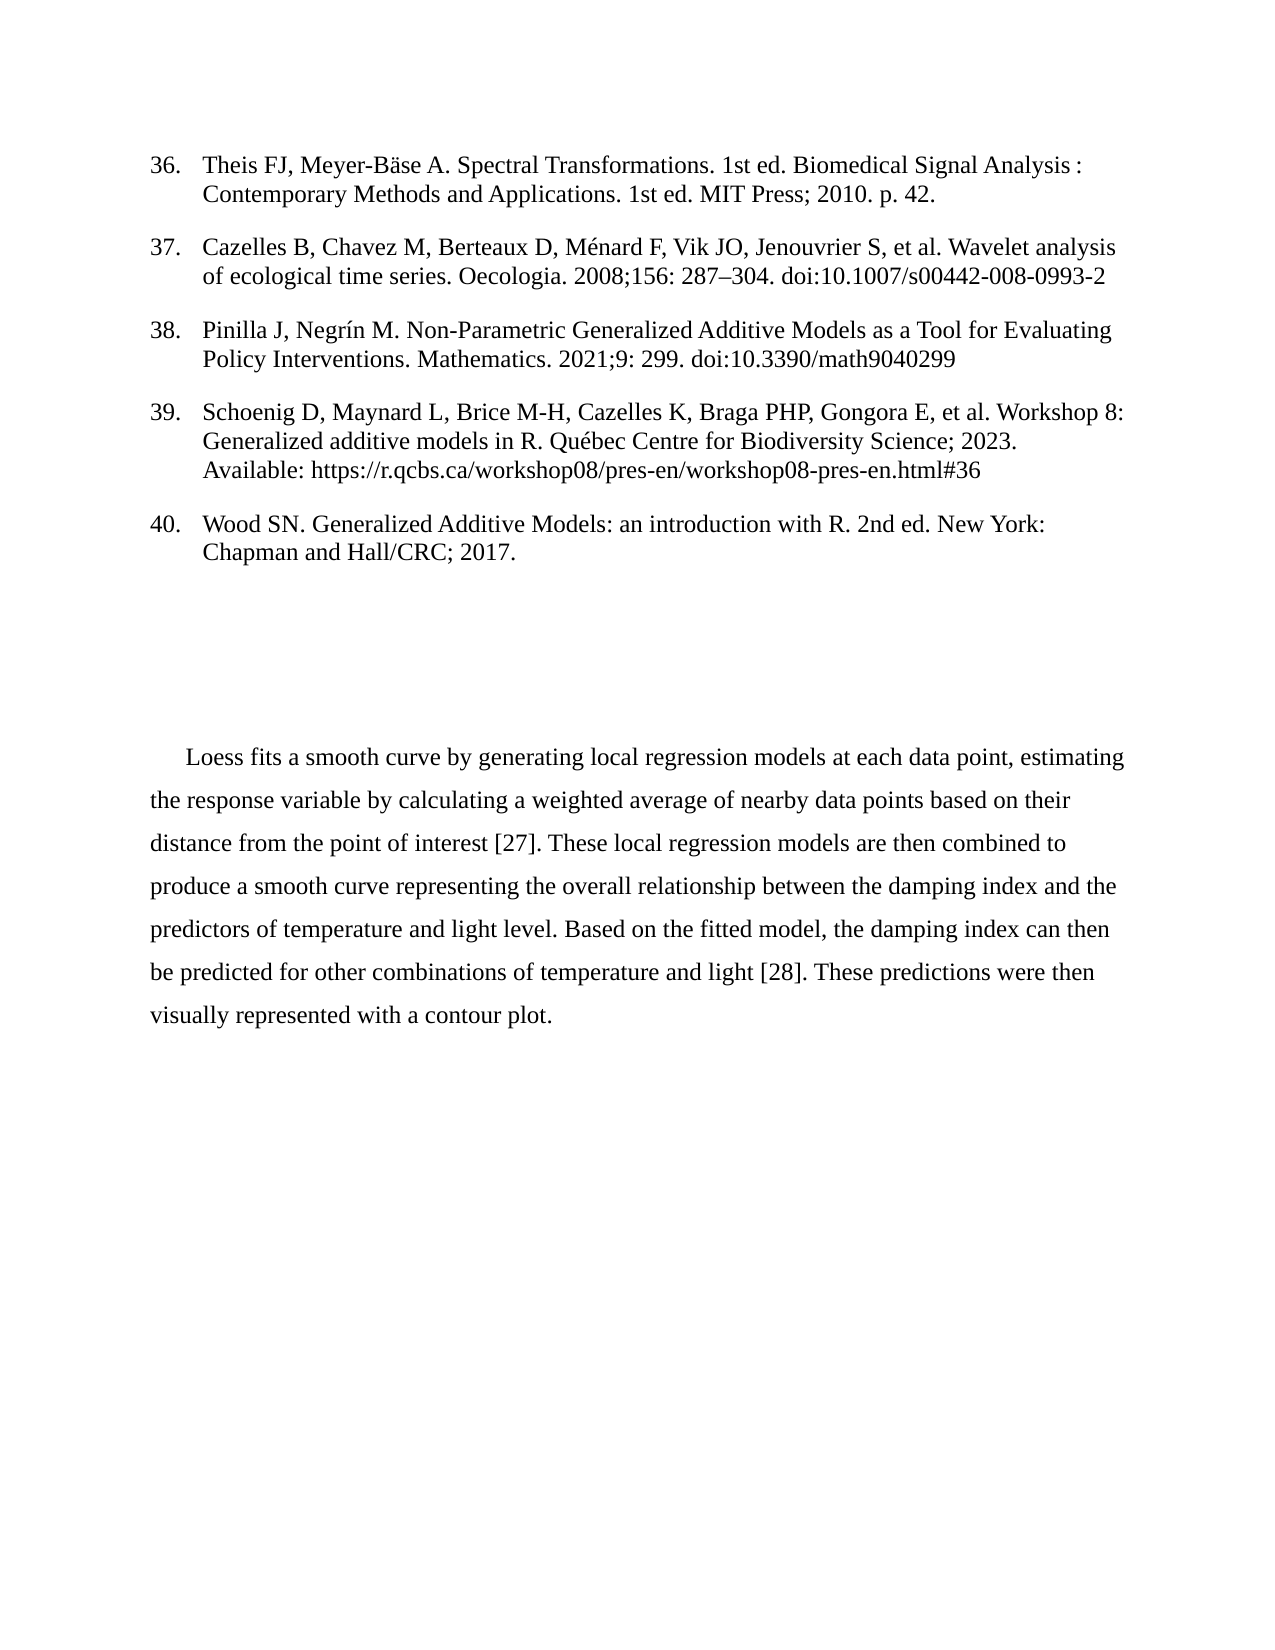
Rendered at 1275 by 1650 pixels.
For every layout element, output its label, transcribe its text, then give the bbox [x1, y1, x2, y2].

text 36. Theis FJ, Meyer-Bäse A. Spectral Transformations. 1st ed. Biomedical Signal Analysis : Contemporary Methods and Applications. 1st ed. MIT Press; 2010. p. 42. [150, 150, 1125, 207]
text 39. Schoenig D, Maynard L, Brice M-H, Cazelles K, Braga PHP, Gongora E, et al. Workshop 8: Generalized additive models in R. Québec Centre for Biodiversity Science; 2023. Available: https://r.qcbs.ca/workshop08/pres-en/workshop08-pres-en.html#36 [150, 397, 1125, 484]
text 37. Cazelles B, Chavez M, Berteaux D, Ménard F, Vik JO, Jenouvrier S, et al. Wavelet analysis of ecological time series. Oecologia. 2008;156: 287–304. doi:10.1007/s00442-008-0993-2 [150, 232, 1125, 290]
text 38. Pinilla J, Negrín M. Non-Parametric Generalized Additive Models as a Tool for Evaluating Policy Interventions. Mathematics. 2021;9: 299. doi:10.3390/math9040299 [150, 315, 1125, 372]
text 40. Wood SN. Generalized Additive Models: an introduction with R. 2nd ed. New York: Chapman and Hall/CRC; 2017. [150, 509, 1125, 566]
text Loess fits a smooth curve by generating local regression models at each data point, estimating the response variable by calculating a weighted average of nearby data points based on their distance from the point of interest [27]. These local regression models are then combined to produce a smooth curve representing the overall relationship between the damping index and the predictors of temperature and light level. Based on the fitted model, the damping index can then be predicted for other combinations of temperature and light [28]. These predictions were then visually represented with a contour plot. [150, 742, 1125, 1029]
